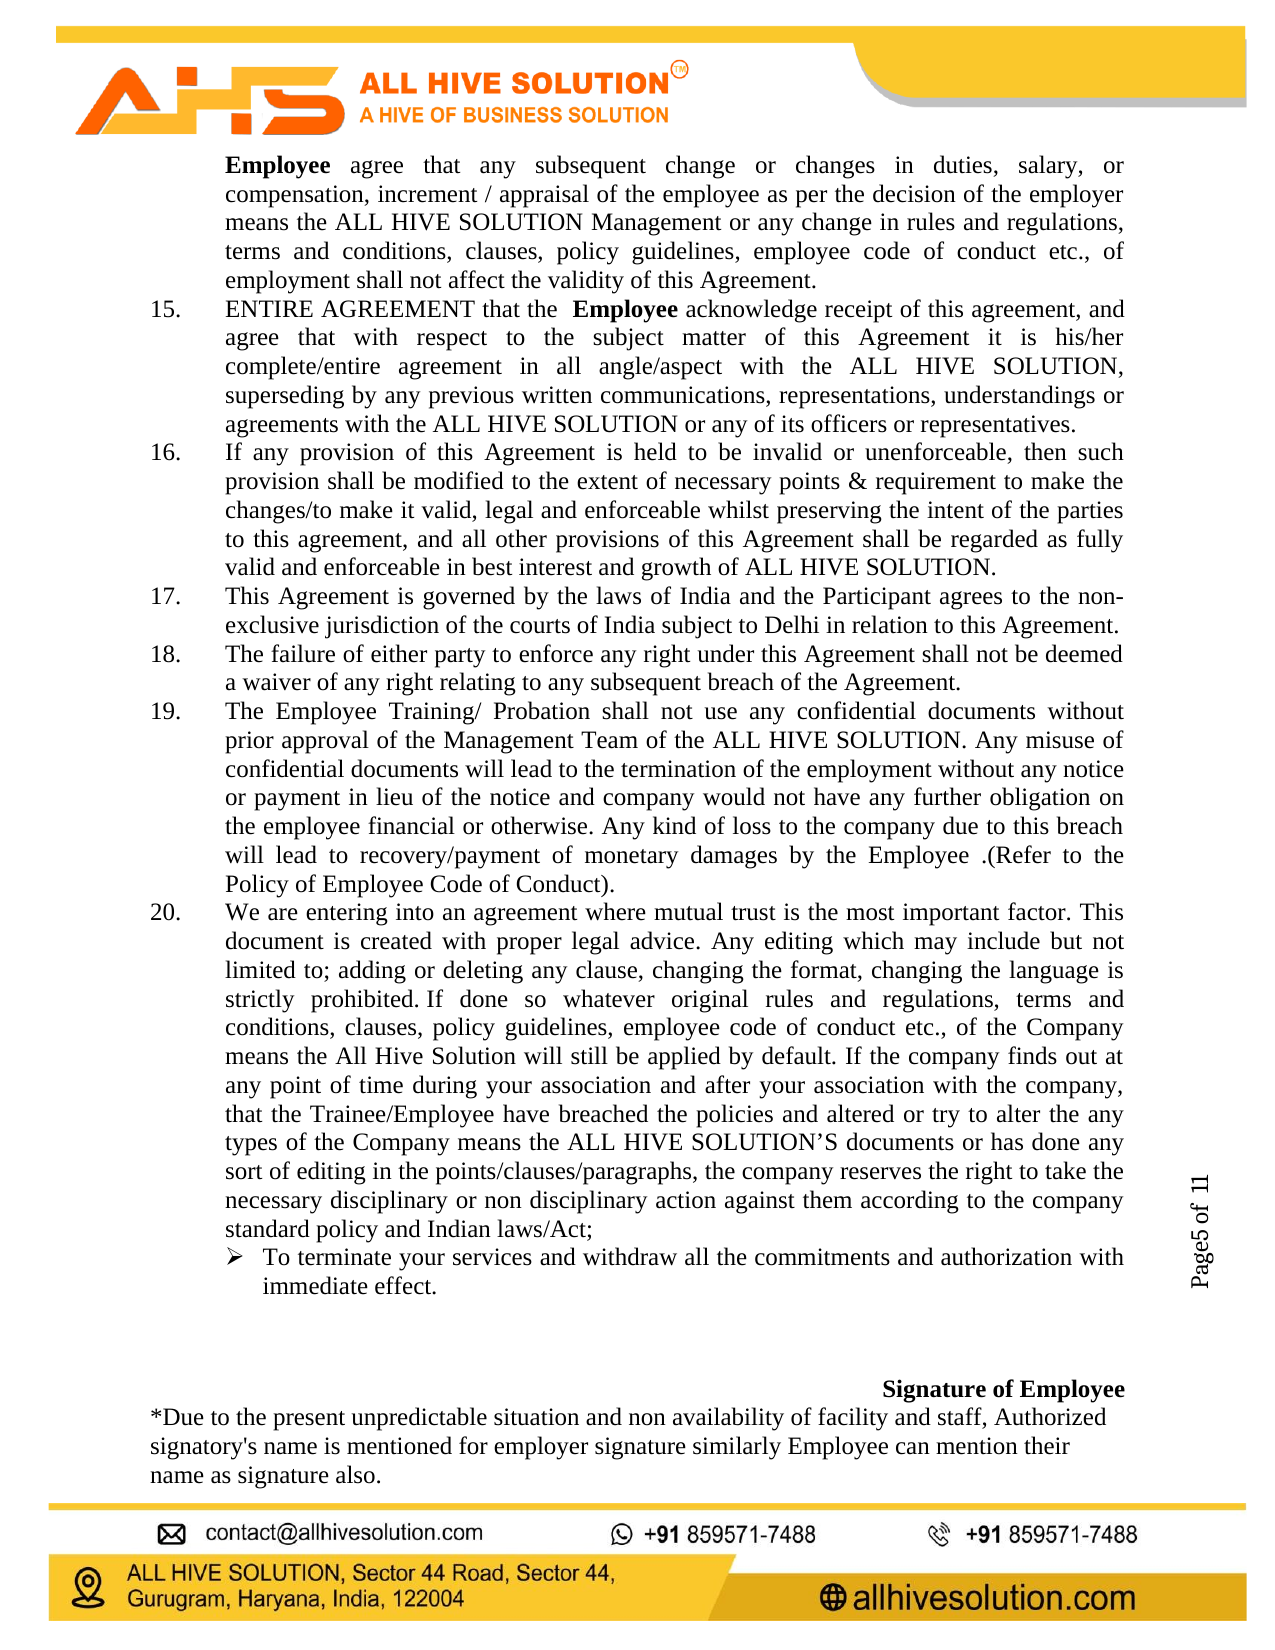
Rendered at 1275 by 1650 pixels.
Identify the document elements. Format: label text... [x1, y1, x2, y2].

picture [48, 1503, 1247, 1621]
list To terminate your services and withdraw all the commitments and authorization with immediate effect. [225, 1242, 1125, 1300]
list 20. We are entering into an agreement where mutual trust is the most important factor. This document is created with proper legal advice. Any editing which may include but not limited to; adding or deleting any clause, changing the format, changing the language is strictly prohibited. If done so whatever original rules and regulations, terms and conditions, clauses, policy guidelines, employee code of conduct etc., of the Company means the All Hive Solution will still be applied by default. If the company finds out at any point of time during your association and after your association with the company, that the Trainee/Employee have breached the policies and altered or try to alter the any types of the Company means the ALL HIVE SOLUTION’S documents or has done any sort of editing in the points/clauses/paragraphs, the company reserves the right to take the necessary disciplinary or non disciplinary action against them according to the company standard policy and Indian laws/Act; [150, 897, 1125, 1242]
text 17. This Agreement is governed by the laws of India and the Participant agrees to the non-exclusive jurisdiction of the courts of India subject to Delhi in relation to this Agreement. [150, 581, 1125, 639]
text 15. ENTIRE AGREEMENT that the Employee acknowledge receipt of this agreement, and agree that with respect to the subject matter of this Agreement it is his/her complete/entire agreement in all angle/aspect with the ALL HIVE SOLUTION, superseding by any previous written communications, representations, understandings or agreements with the ALL HIVE SOLUTION or any of its officers or representatives. [150, 294, 1125, 437]
text 18. The failure of either party to enforce any right under this Agreement shall not be deemed a waiver of any right relating to any subsequent breach of the Agreement. [150, 639, 1125, 696]
text 16. If any provision of this Agreement is held to be invalid or unenforceable, then such provision shall be modified to the extent of necessary points & requirement to make the changes/to make it valid, legal and enforceable whilst preserving the intent of the parties to this agreement, and all other provisions of this Agreement shall be regarded as fully valid and enforceable in best interest and growth of ALL HIVE SOLUTION. [150, 437, 1125, 581]
picture [56, 25, 1247, 135]
list 19. The Employee Training/ Probation shall not use any confidential documents without prior approval of the Management Team of the ALL HIVE SOLUTION. Any misuse of confidential documents will lead to the termination of the employment without any notice or payment in lieu of the notice and company would not have any further obligation on the employee financial or otherwise. Any kind of loss to the company due to this breach will lead to recovery/payment of monetary damages by the Employee .(Refer to the Policy of Employee Code of Conduct). [150, 696, 1125, 897]
